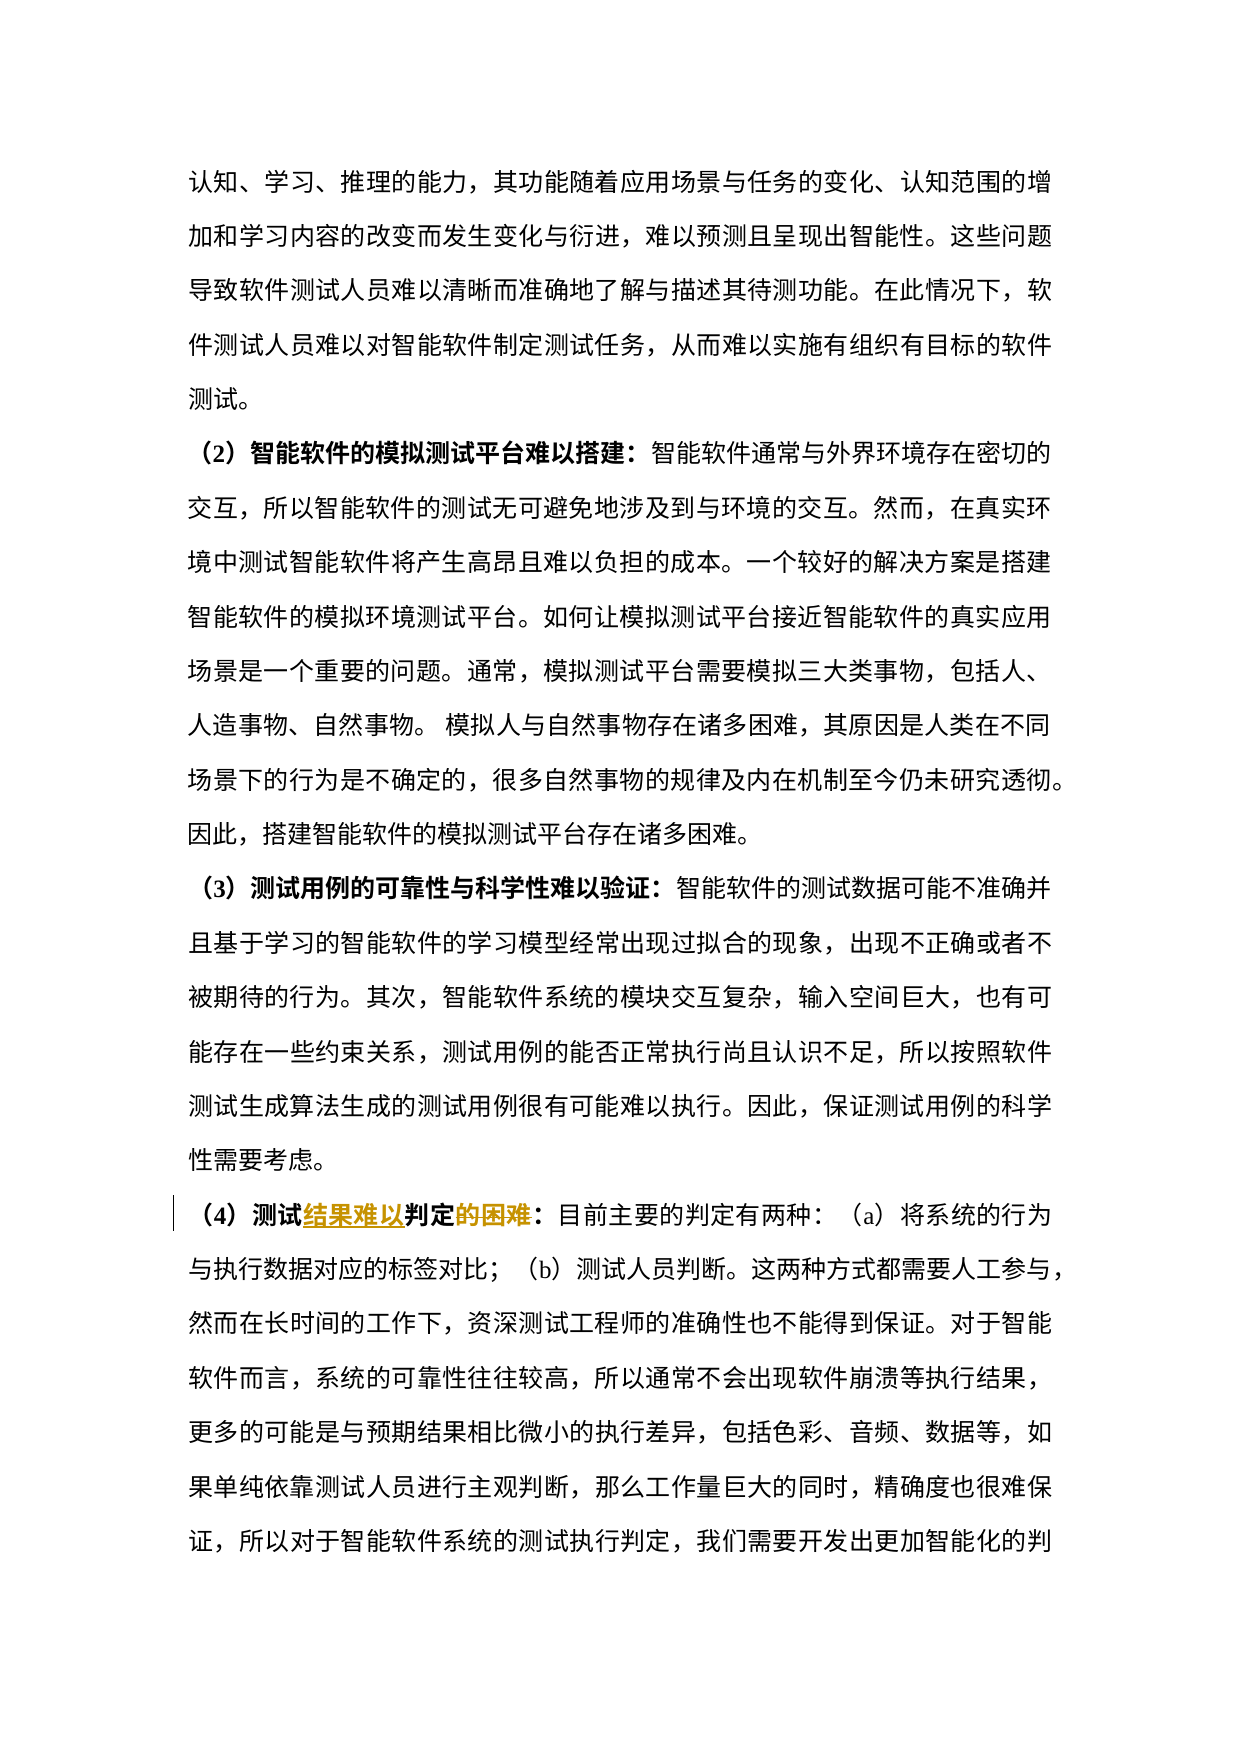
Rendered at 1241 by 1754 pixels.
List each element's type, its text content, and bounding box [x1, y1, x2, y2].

text （3）测试用例的可靠性与科学性难以验证：智能软件的测试数据可能不准确并且基于学习的智能软件的学习模型经常出现过拟合的现象，出现不正确或者不被期待的行为。其次，智能软件系统的模块交互复杂，输入空间巨大，也有可能存在一些约束关系，测试用例的能否正常执行尚且认识不足，所以按照软件测试生成算法生成的测试用例很有可能难以执行。因此，保证测试用例的科学性需要考虑。 [188, 869, 1053, 1177]
text （2）智能软件的模拟测试平台难以搭建：智能软件通常与外界环境存在密切的交互，所以智能软件的测试无可避免地涉及到与环境的交互。然而，在真实环境中测试智能软件将产生高昂且难以负担的成本。一个较好的解决方案是搭建智能软件的模拟环境测试平台。如何让模拟测试平台接近智能软件的真实应用场景是一个重要的问题。通常，模拟测试平台需要模拟三大类事物，包括人、人造事物、自然事物。 模拟人与自然事物存在诸多困难，其原因是人类在不同场景下的行为是不确定的，很多自然事物的规律及内在机制至今仍未研究透彻。因此，搭建智能软件的模拟测试平台存在诸多困难。 [187, 434, 1053, 851]
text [188, 162, 1053, 416]
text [188, 1195, 1053, 1558]
